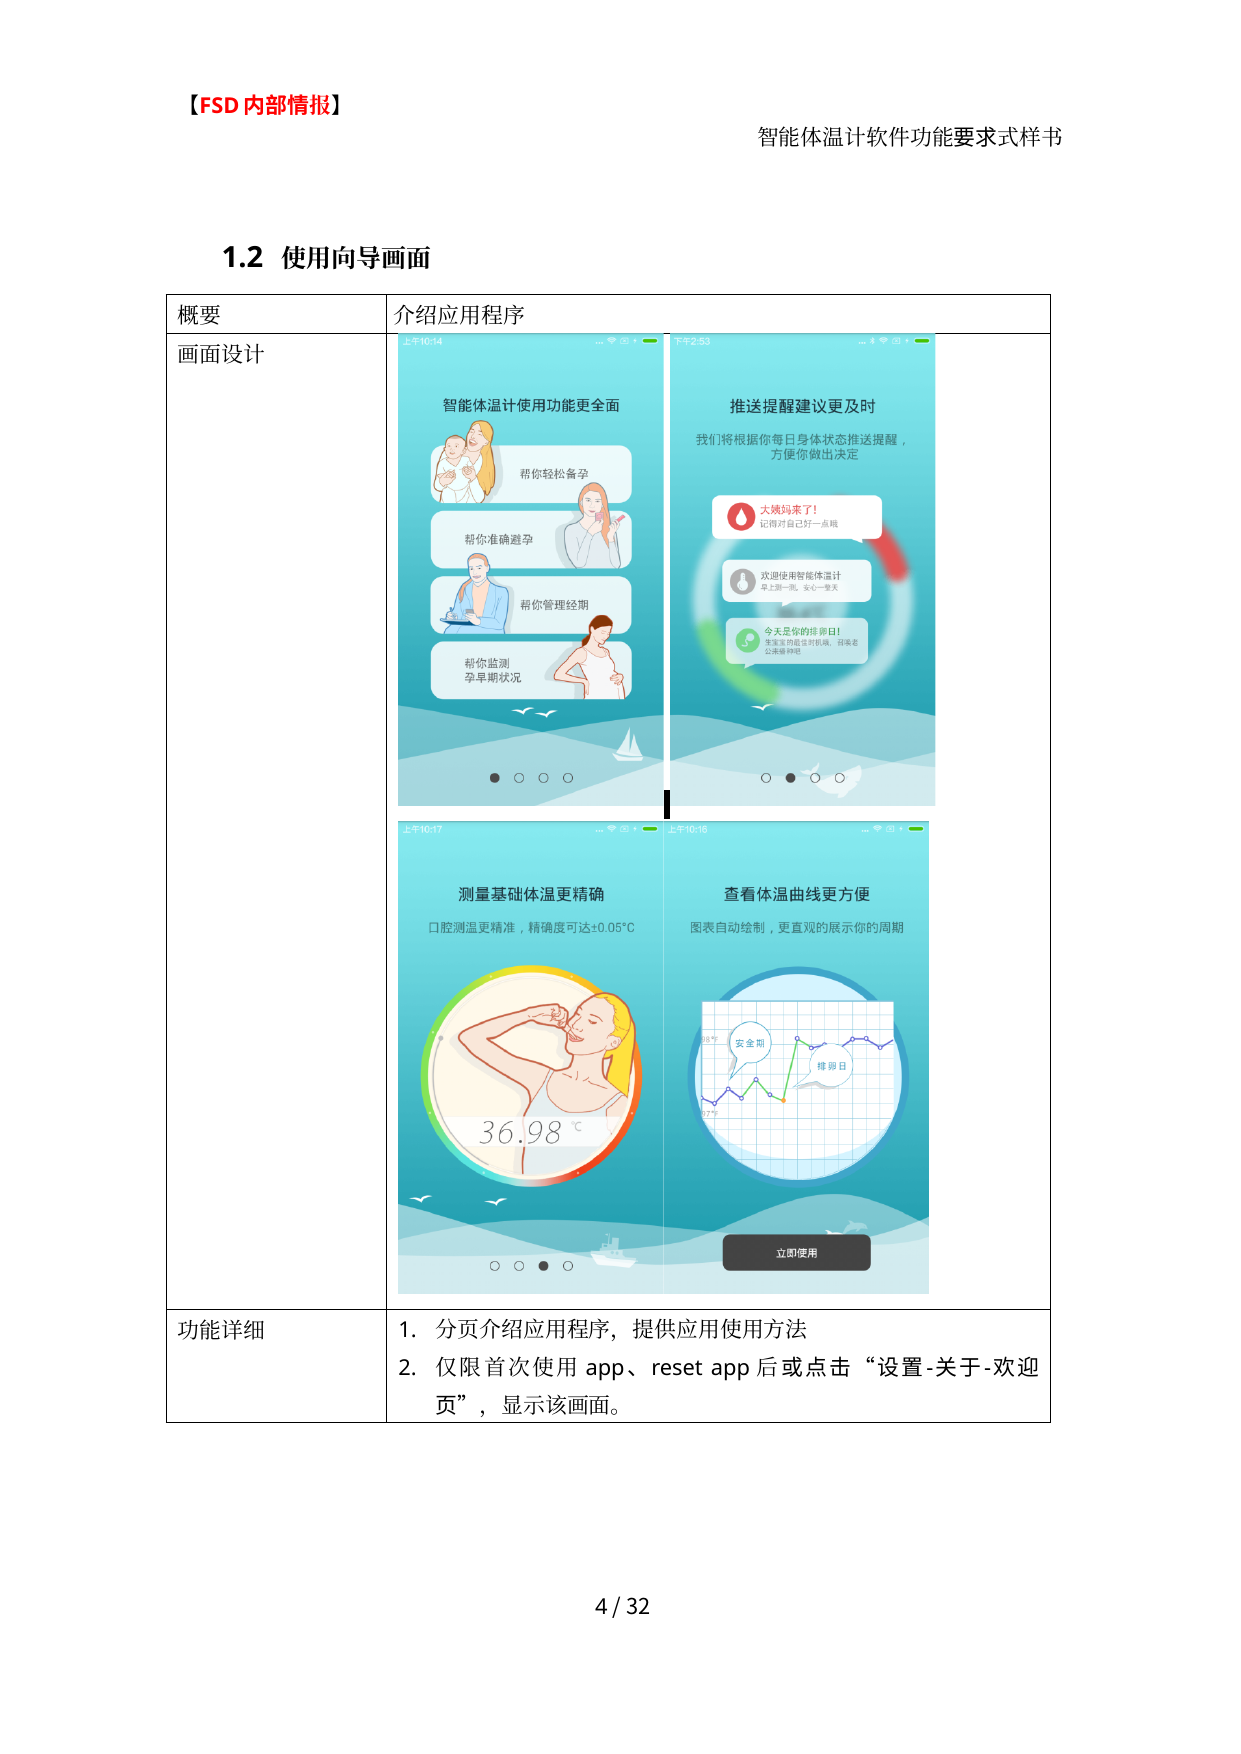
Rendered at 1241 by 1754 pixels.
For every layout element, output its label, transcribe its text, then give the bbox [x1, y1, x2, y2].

table_cell 画面设计 [167, 334, 386, 1309]
table_cell 分页介绍应用程序，提供应用使用方法 仅限首次使用app、reset app后或点击“设置-关于-欢迎页”，显示该画面。 [387, 1310, 1050, 1422]
table_header 介绍应用程序 [387, 295, 1050, 333]
picture [398, 821, 929, 1294]
table_cell 功能详细 [167, 1310, 386, 1422]
picture [670, 333, 936, 806]
table_cell [387, 334, 1050, 1309]
table_header 概要 [167, 295, 386, 333]
list 使用向导画面 [221, 219, 1063, 294]
picture [398, 333, 664, 806]
